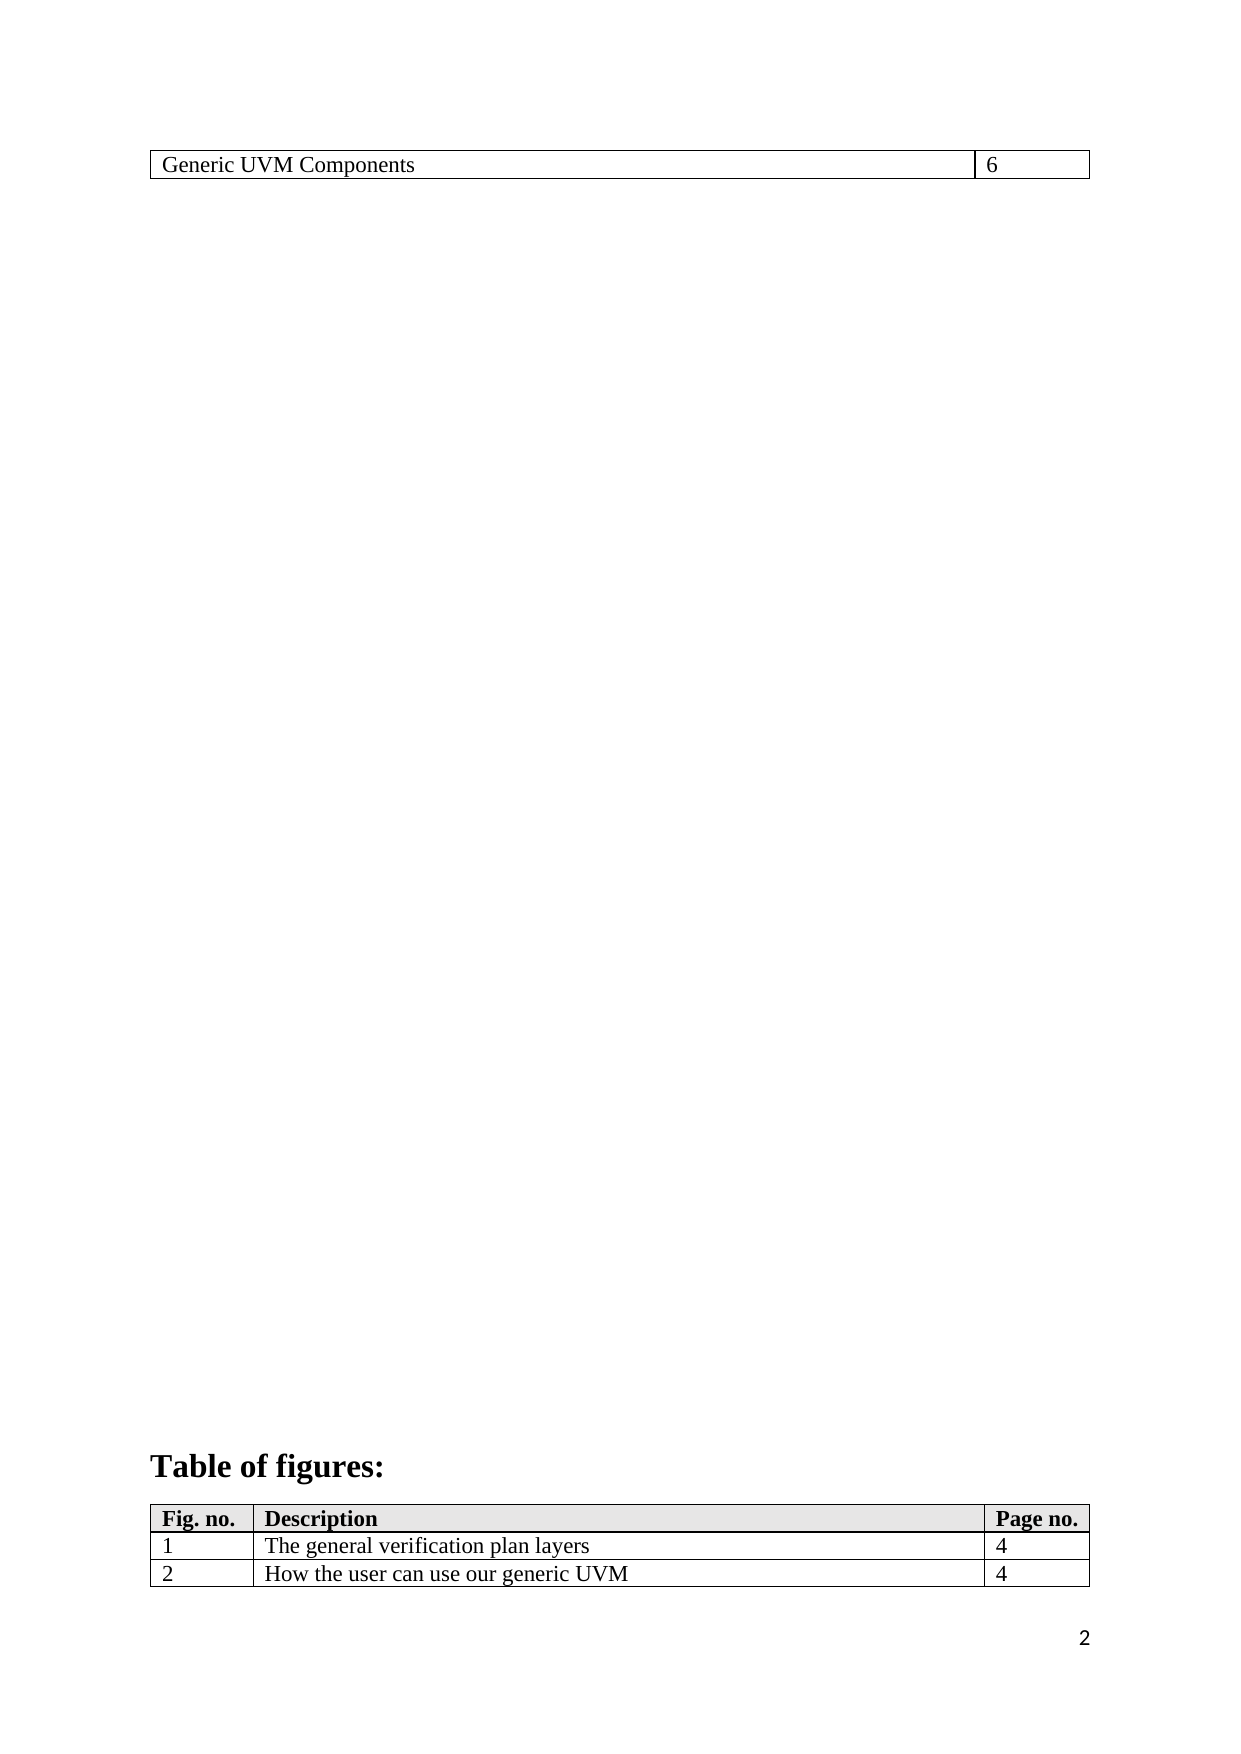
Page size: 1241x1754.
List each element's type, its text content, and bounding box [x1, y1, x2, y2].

text Table of figures: [150, 1446, 1090, 1484]
table_header Page no. [985, 1505, 1089, 1531]
table_cell 1 [151, 1533, 253, 1559]
table_cell The general verification plan layers [254, 1533, 984, 1559]
table_cell 4 [985, 1533, 1089, 1559]
table_cell 6 [976, 151, 1089, 177]
table_cell How the user can use our generic UVM [254, 1560, 984, 1586]
table_header Fig. no. [151, 1505, 253, 1531]
table_cell Generic UVM Components [151, 151, 974, 177]
table_cell 2 [151, 1560, 253, 1586]
table_header Description [254, 1505, 984, 1531]
table_cell 4 [985, 1560, 1089, 1586]
